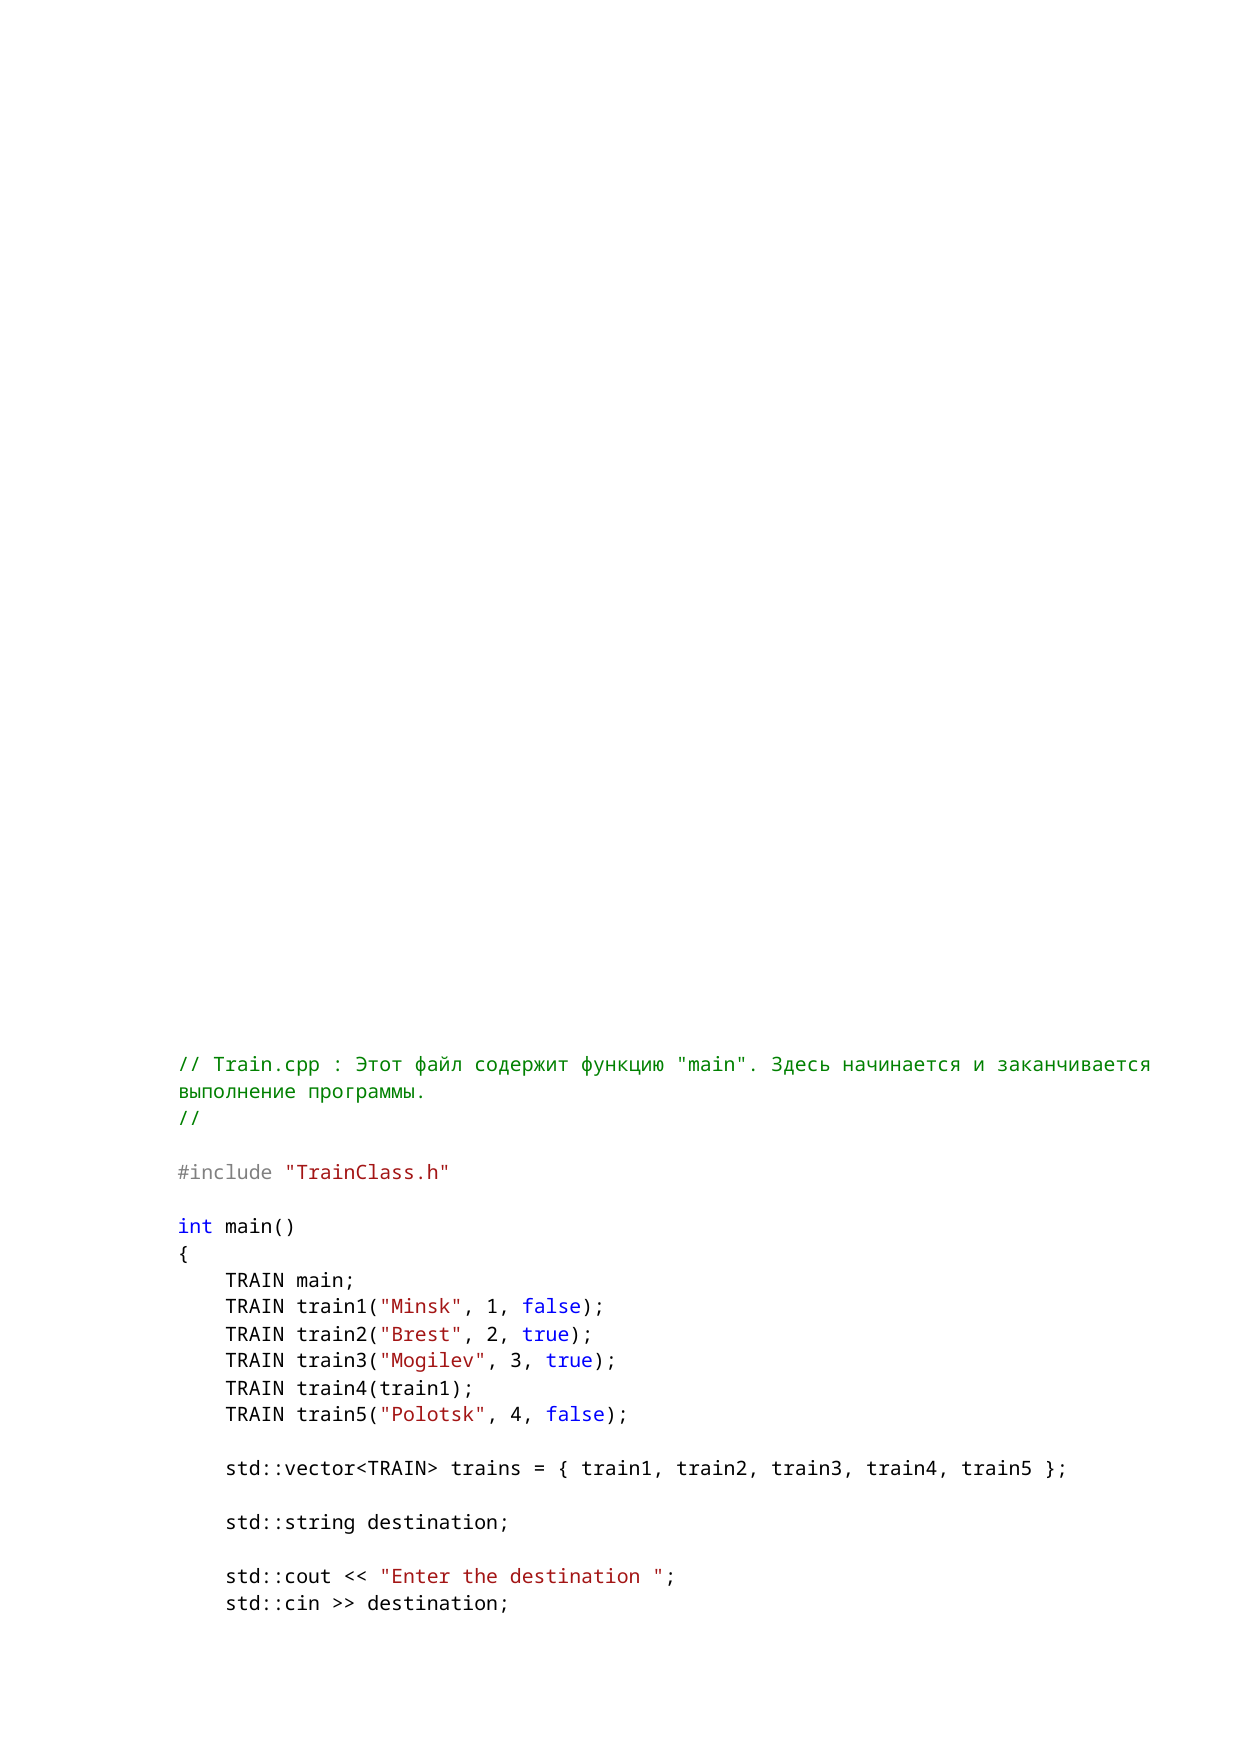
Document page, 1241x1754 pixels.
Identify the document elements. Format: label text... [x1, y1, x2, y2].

text // Train.cpp : Этот файл содержит функцию "main". Здесь начинается и заканчивается выполнение программы. [177, 1050, 1152, 1104]
text std::cout << "Enter the destination "; [177, 1563, 1152, 1589]
text TRAIN train3("Mogilev", 3, true); [177, 1347, 1152, 1374]
text TRAIN train5("Polotsk", 4, false); [177, 1401, 1152, 1428]
text TRAIN train2("Brest", 2, true); [177, 1320, 1152, 1347]
text TRAIN train4(train1); [177, 1374, 1152, 1401]
text std::string destination; [177, 1509, 1152, 1536]
text std::vector<TRAIN> trains = { train1, train2, train3, train4, train5 }; [177, 1455, 1152, 1482]
text { [177, 1239, 1152, 1266]
text std::cin >> destination; [177, 1589, 1152, 1617]
text int main() [177, 1212, 1152, 1239]
text // [177, 1104, 1152, 1131]
text TRAIN train1("Minsk", 1, false); [177, 1293, 1152, 1320]
text #include "TrainClass.h" [177, 1158, 1152, 1185]
text TRAIN main; [177, 1266, 1152, 1293]
